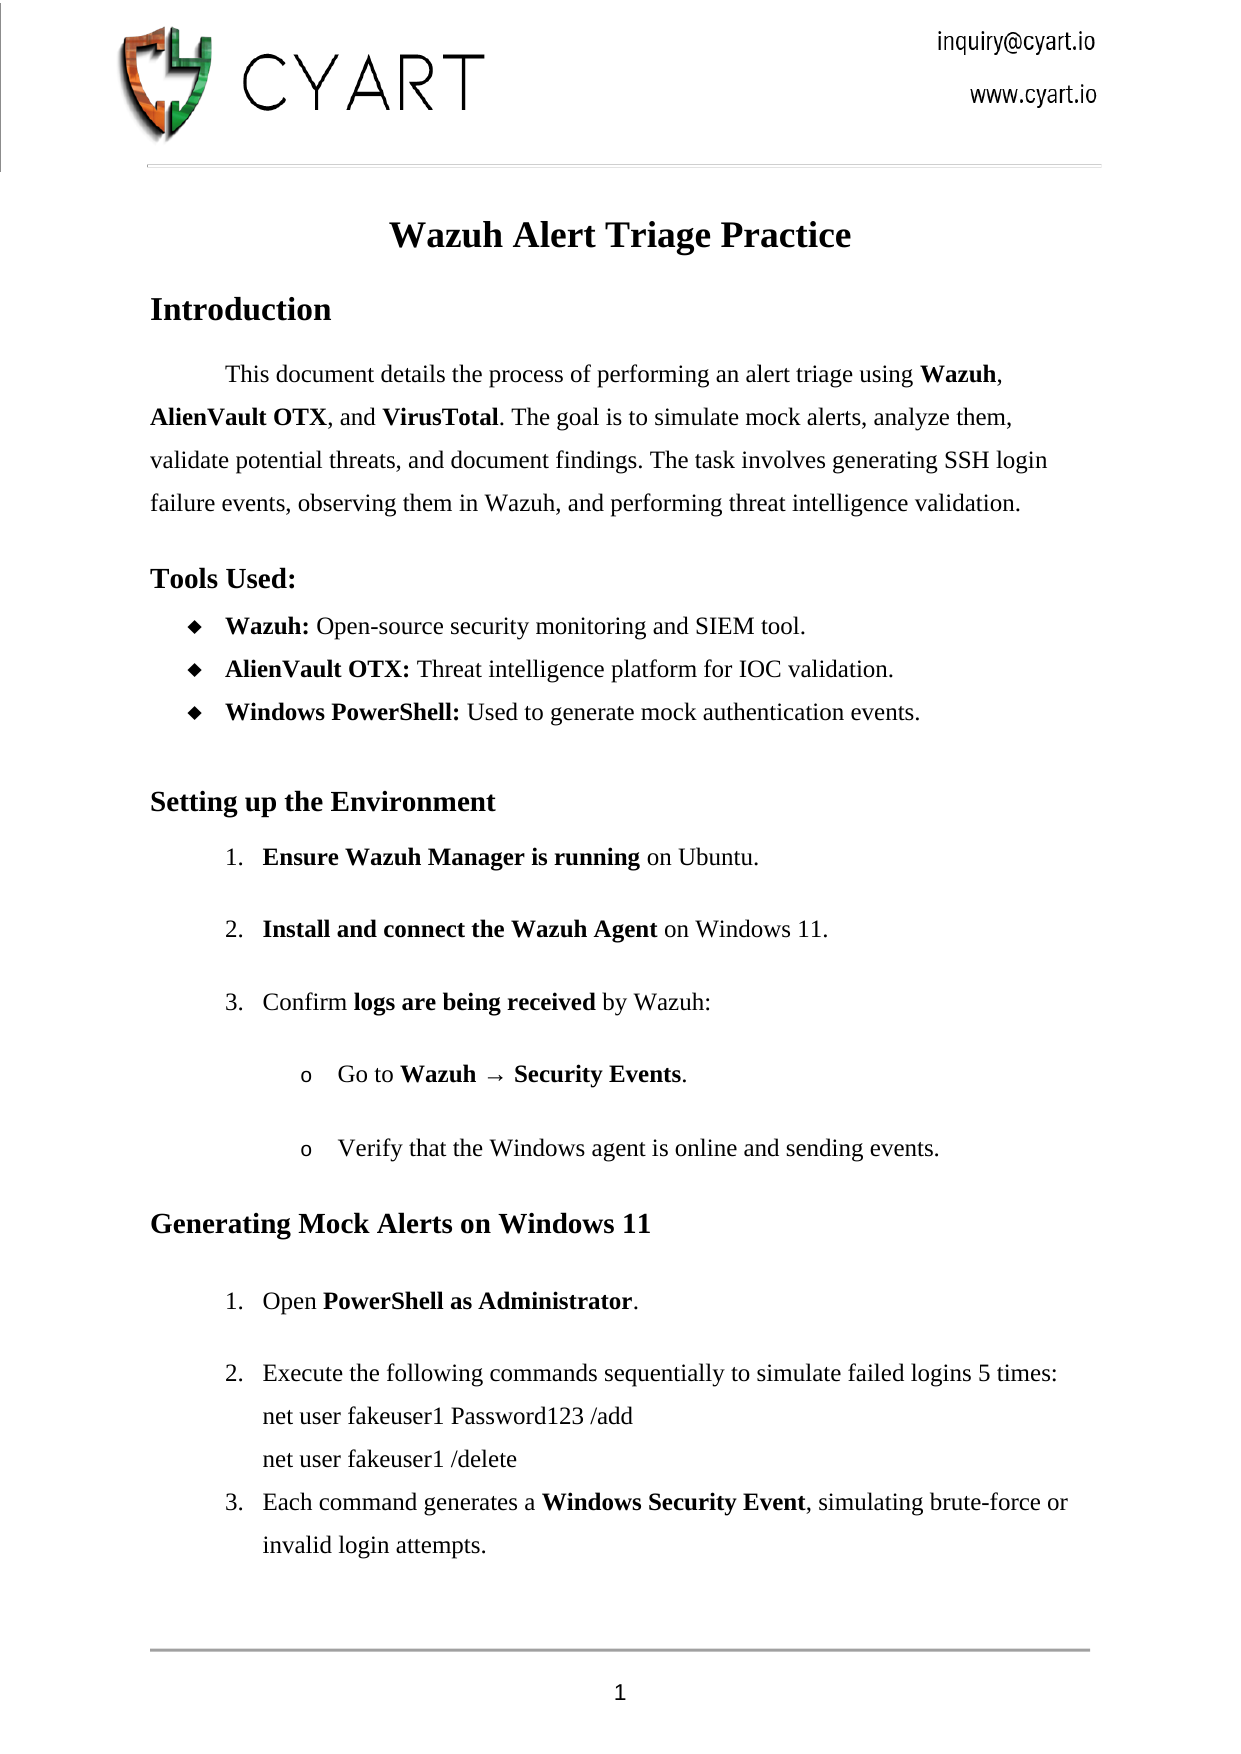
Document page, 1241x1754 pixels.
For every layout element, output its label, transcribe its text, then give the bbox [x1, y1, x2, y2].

text This document details the process of performing an alert triage using Wazuh, AlienVault OTX, and VirusTotal. The goal is to simulate mock alerts, analyze them, validate potential threats, and document findings. The task involves generating SSH login failure events, observing them in Wazuh, and performing threat intelligence validation. [150, 359, 1090, 517]
text net user fakeuser1 Password123 /add [262, 1401, 1090, 1430]
list Ensure Wazuh Manager is running on Ubuntu. [225, 842, 1090, 871]
list Go to Wazuh → Security Events. [300, 1059, 1090, 1089]
subtitle Wazuh Alert Triage Practice [150, 150, 1090, 255]
list Open PowerShell as Administrator. [225, 1286, 1090, 1314]
list Windows PowerShell: Used to generate mock authentication events. [187, 697, 1090, 726]
list Each command generates a Windows Security Event, simulating brute-force or invalid login attempts. [225, 1487, 1090, 1559]
subtitle Introduction [150, 289, 1090, 327]
text Generating Mock Alerts on Windows 11 [150, 1206, 1090, 1240]
list Execute the following commands sequentially to simulate failed logins 5 times: [225, 1358, 1090, 1387]
subtitle Setting up the Environment [150, 784, 1090, 817]
picture [0, 3, 1241, 172]
text net user fakeuser1 /delete [262, 1444, 1090, 1473]
list AlienVault OTX: Threat intelligence platform for IOC validation. [187, 654, 1090, 683]
list Wazuh: Open-source security monitoring and SIEM tool. [187, 611, 1090, 640]
list Install and connect the Wazuh Agent on Windows 11. [225, 914, 1090, 943]
list Verify that the Windows agent is online and sending events. [300, 1133, 1090, 1162]
text Tools Used: [150, 561, 1090, 594]
list Confirm logs are being received by Wazuh: [225, 987, 1090, 1016]
